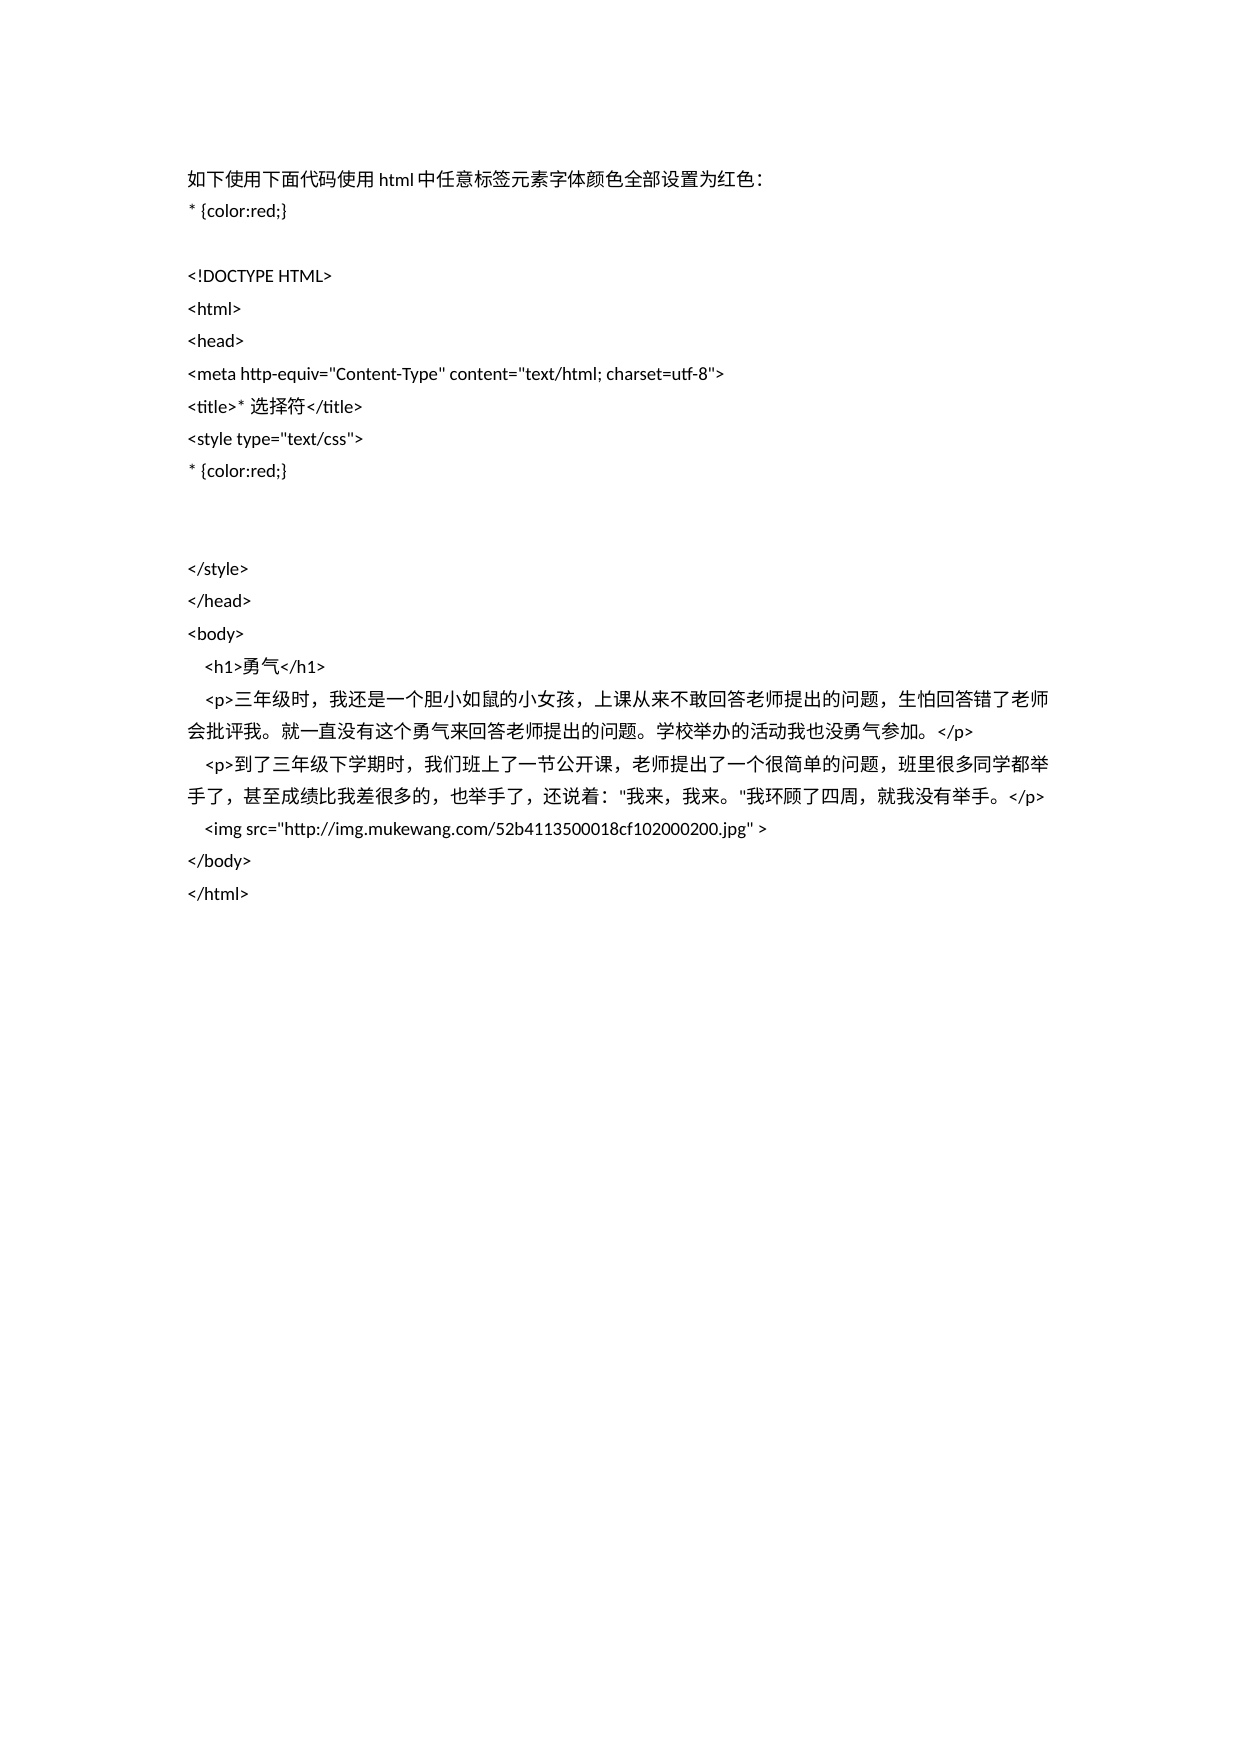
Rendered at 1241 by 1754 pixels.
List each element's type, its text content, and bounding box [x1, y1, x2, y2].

text <style type="text/css"> [187, 422, 1053, 454]
text * {color:red;} [187, 454, 1053, 487]
text <html> [187, 292, 1053, 324]
text </body> [187, 844, 1053, 877]
text <img src="http://img.mukewang.com/52b4113500018cf102000200.jpg" > [187, 812, 1053, 844]
text </head> [187, 584, 1053, 617]
text <meta http-equiv="Content-Type" content="text/html; charset=utf-8"> [187, 357, 1053, 389]
text </style> [187, 552, 1053, 584]
text <body> [187, 617, 1053, 649]
text <p>到了三年级下学期时，我们班上了一节公开课，老师提出了一个很简单的问题，班里很多同学都举手了，甚至成绩比我差很多的，也举手了，还说着："我来，我来。"我环顾了四周，就我没有举手。</p> [187, 747, 1053, 812]
text <p>三年级时，我还是一个胆小如鼠的小女孩，上课从来不敢回答老师提出的问题，生怕回答错了老师会批评我。就一直没有这个勇气来回答老师提出的问题。学校举办的活动我也没勇气参加。</p> [187, 682, 1053, 747]
text 通用选择器是功能最强大的选择器，它使用一个（*）号指定，它的作用是匹配html中所有标签元素，如下使用下面代码使用html中任意标签元素字体颜色全部设置为红色： [187, 162, 1053, 194]
text <title>* 选择符</title> [187, 389, 1053, 422]
text <head> [187, 324, 1053, 357]
text <!DOCTYPE HTML> [187, 259, 1053, 292]
text * {color:red;} [187, 194, 1053, 227]
text </html> [187, 877, 1053, 909]
text <h1>勇气</h1> [187, 649, 1053, 682]
